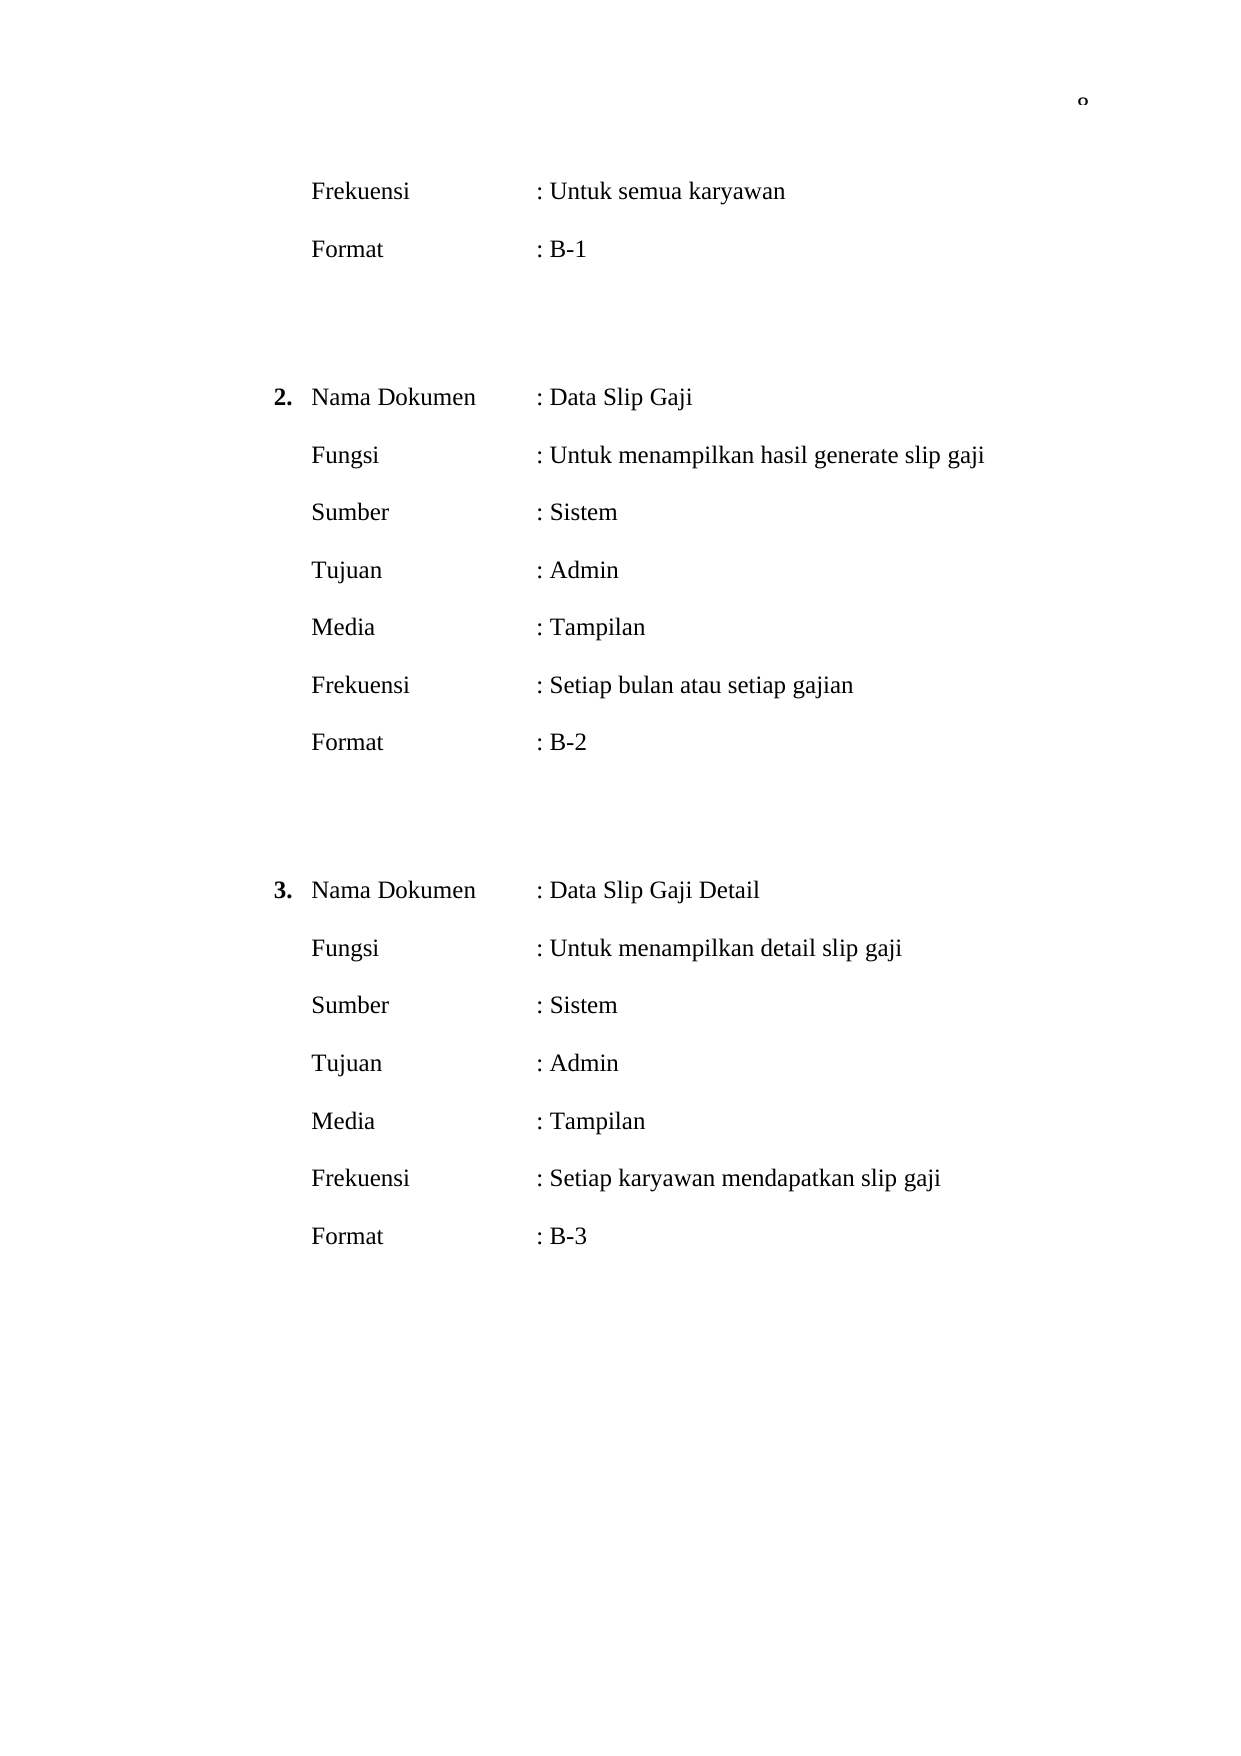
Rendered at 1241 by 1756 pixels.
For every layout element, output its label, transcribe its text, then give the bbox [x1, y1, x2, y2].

text Fungsi : Untuk menampilkan detail slip gaji [311, 933, 1136, 962]
text Tujuan : Admin [311, 555, 1136, 583]
list Nama Dokumen : Data Slip Gaji [274, 382, 1136, 411]
text Format : B-2 [311, 727, 1136, 756]
text Tujuan : Admin [311, 1048, 1136, 1077]
text Frekuensi : Setiap karyawan mendapatkan slip gaji [311, 1163, 1136, 1192]
text Sumber : Sistem [311, 991, 1136, 1019]
text Format : B-1 [311, 234, 1136, 263]
text Sumber : Sistem [311, 497, 1136, 526]
text Media : Tampilan [311, 1106, 1136, 1134]
text Media : Tampilan [311, 612, 1136, 641]
text Format : B-3 [311, 1221, 1136, 1249]
list Nama Dokumen : Data Slip Gaji Detail [274, 876, 1136, 904]
text Fungsi : Untuk menampilkan hasil generate slip gaji [311, 440, 1136, 468]
text Frekuensi : Setiap bulan atau setiap gajian [311, 670, 1136, 698]
text Frekuensi : Untuk semua karyawan [311, 176, 1136, 205]
